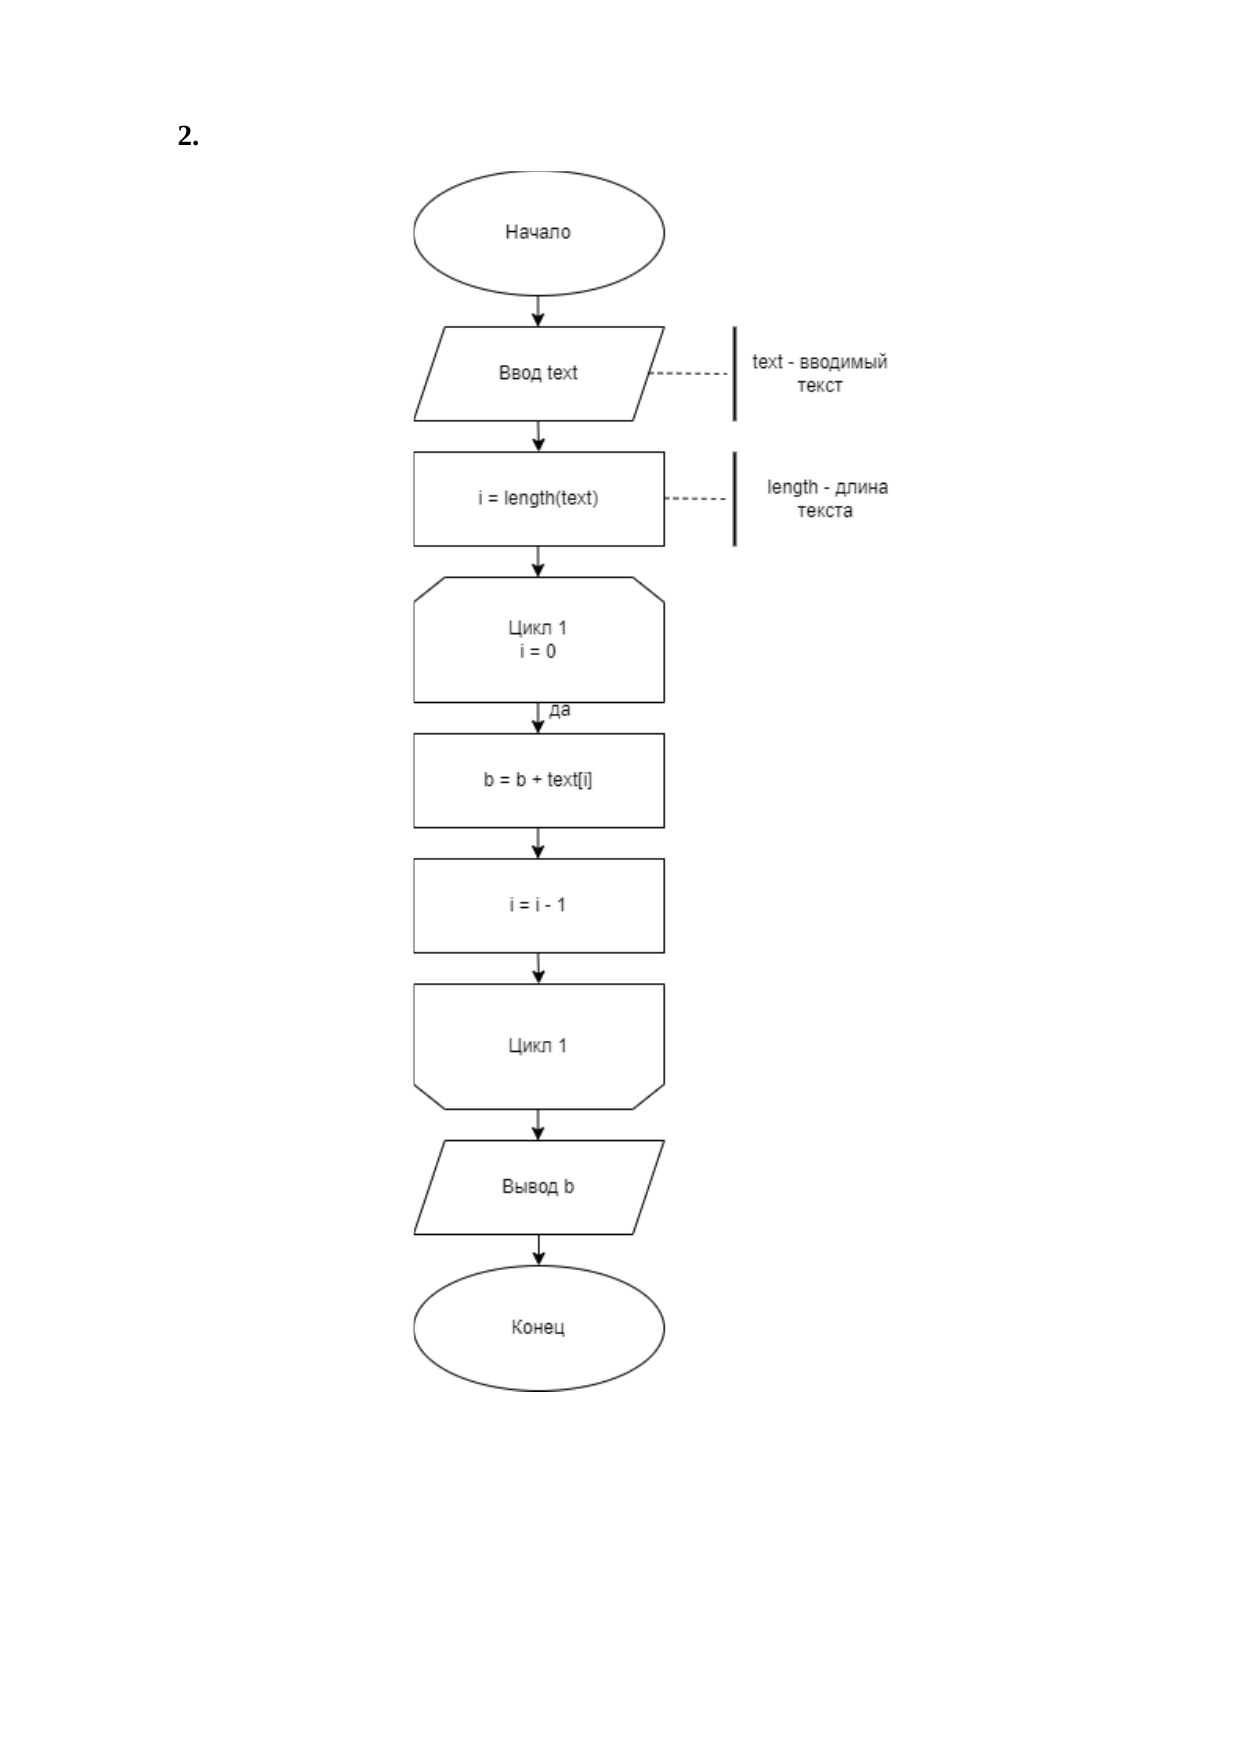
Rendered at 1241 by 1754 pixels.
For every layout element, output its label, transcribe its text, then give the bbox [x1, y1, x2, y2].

picture [413, 171, 916, 1392]
text 2. [177, 118, 1152, 152]
